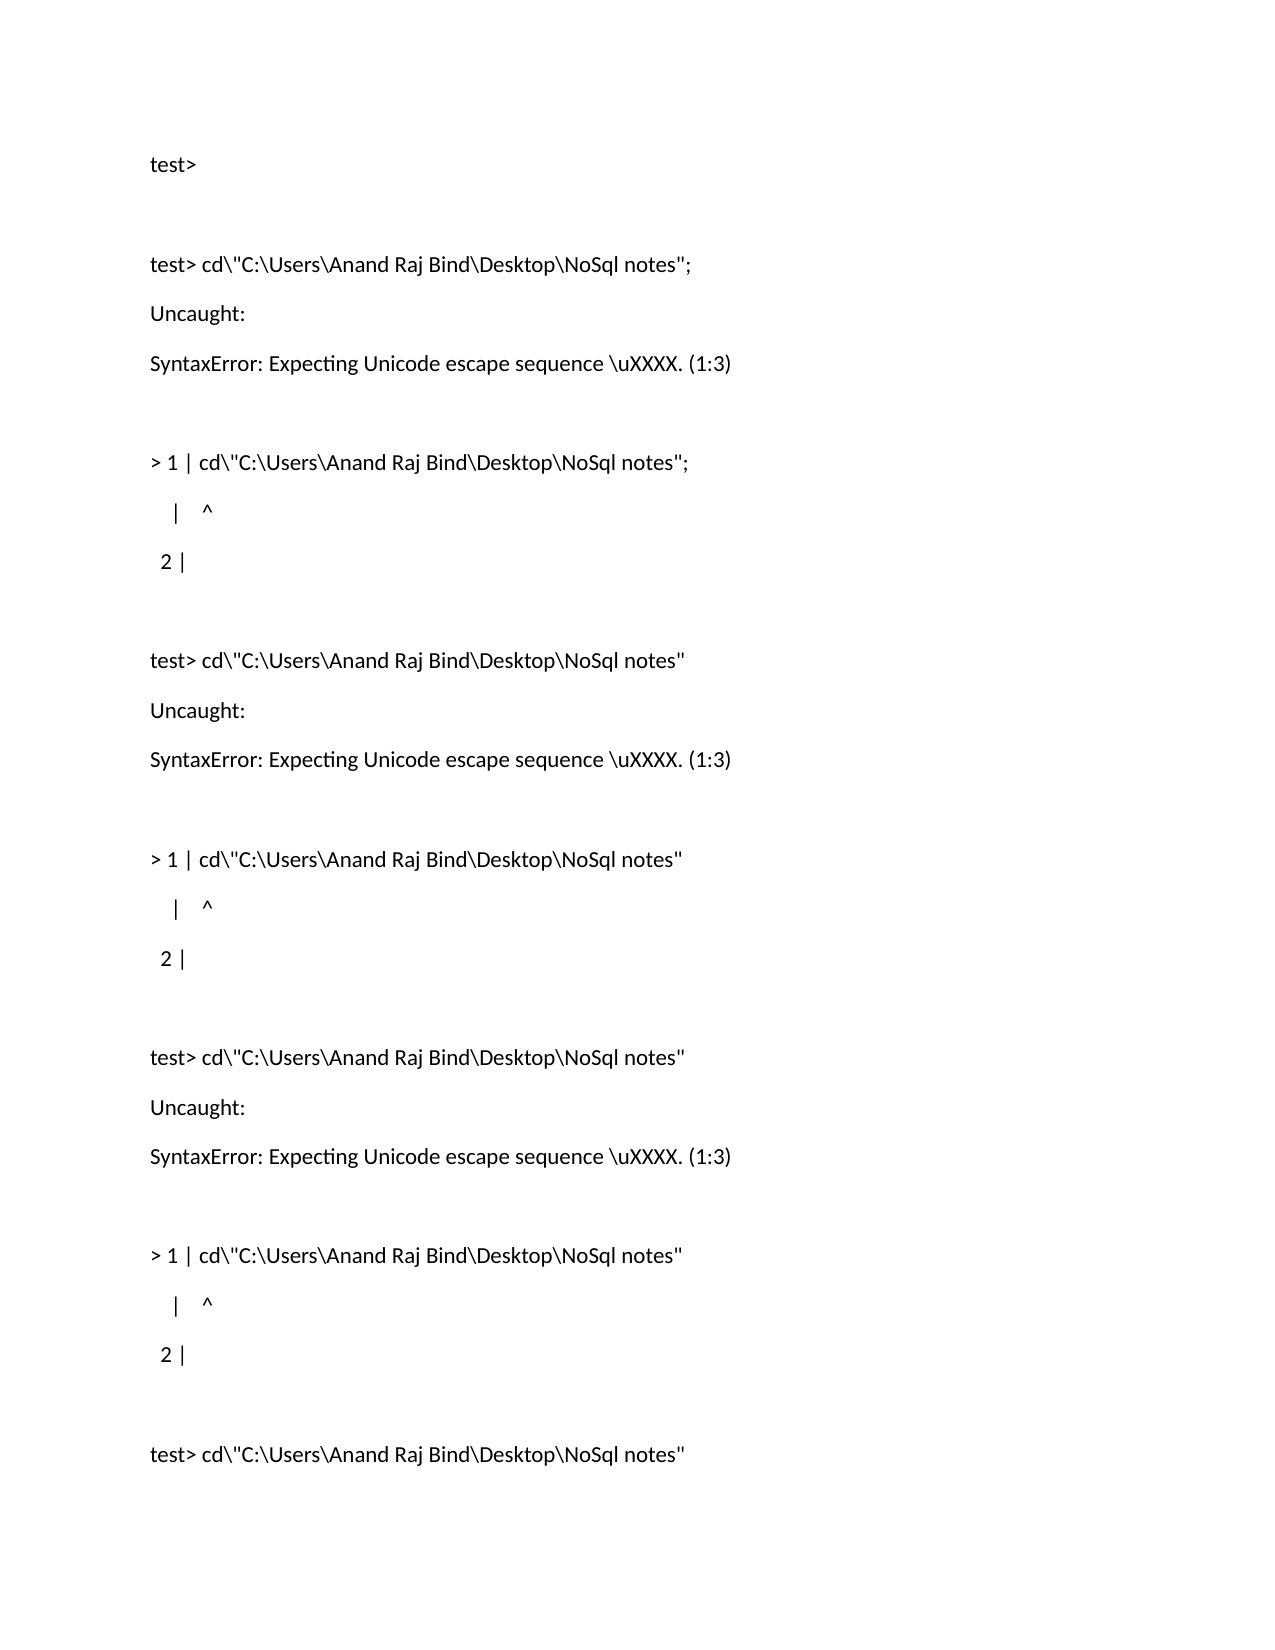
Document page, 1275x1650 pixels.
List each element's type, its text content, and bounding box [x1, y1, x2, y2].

text | ^ [150, 1290, 1125, 1319]
text Uncaught: [150, 299, 1125, 327]
text > 1 | cd\"C:\Users\Anand Raj Bind\Desktop\NoSql notes"; [150, 447, 1125, 476]
text Uncaught: [150, 695, 1125, 724]
text | ^ [150, 894, 1125, 922]
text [150, 1142, 1125, 1170]
text test> cd\"C:\Users\Anand Raj Bind\Desktop\NoSql notes" [150, 1042, 1125, 1071]
text 2 | [150, 1340, 1125, 1369]
text 2 | [150, 943, 1125, 972]
text test> cd\"C:\Users\Anand Raj Bind\Desktop\NoSql notes"; [150, 249, 1125, 278]
text test> cd\"C:\Users\Anand Raj Bind\Desktop\NoSql notes" [150, 1439, 1125, 1468]
text test> [150, 150, 1125, 179]
text > 1 | cd\"C:\Users\Anand Raj Bind\Desktop\NoSql notes" [150, 844, 1125, 873]
text test> cd\"C:\Users\Anand Raj Bind\Desktop\NoSql notes" [150, 646, 1125, 674]
text SyntaxError: Expecting Unicode escape sequence \uXXXX. (1:3) [150, 348, 1125, 377]
text SyntaxError: Expecting Unicode escape sequence \uXXXX. (1:3) [150, 745, 1125, 774]
text Uncaught: [150, 1092, 1125, 1121]
text | ^ [150, 497, 1125, 526]
text 2 | [150, 547, 1125, 575]
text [150, 1241, 1125, 1269]
